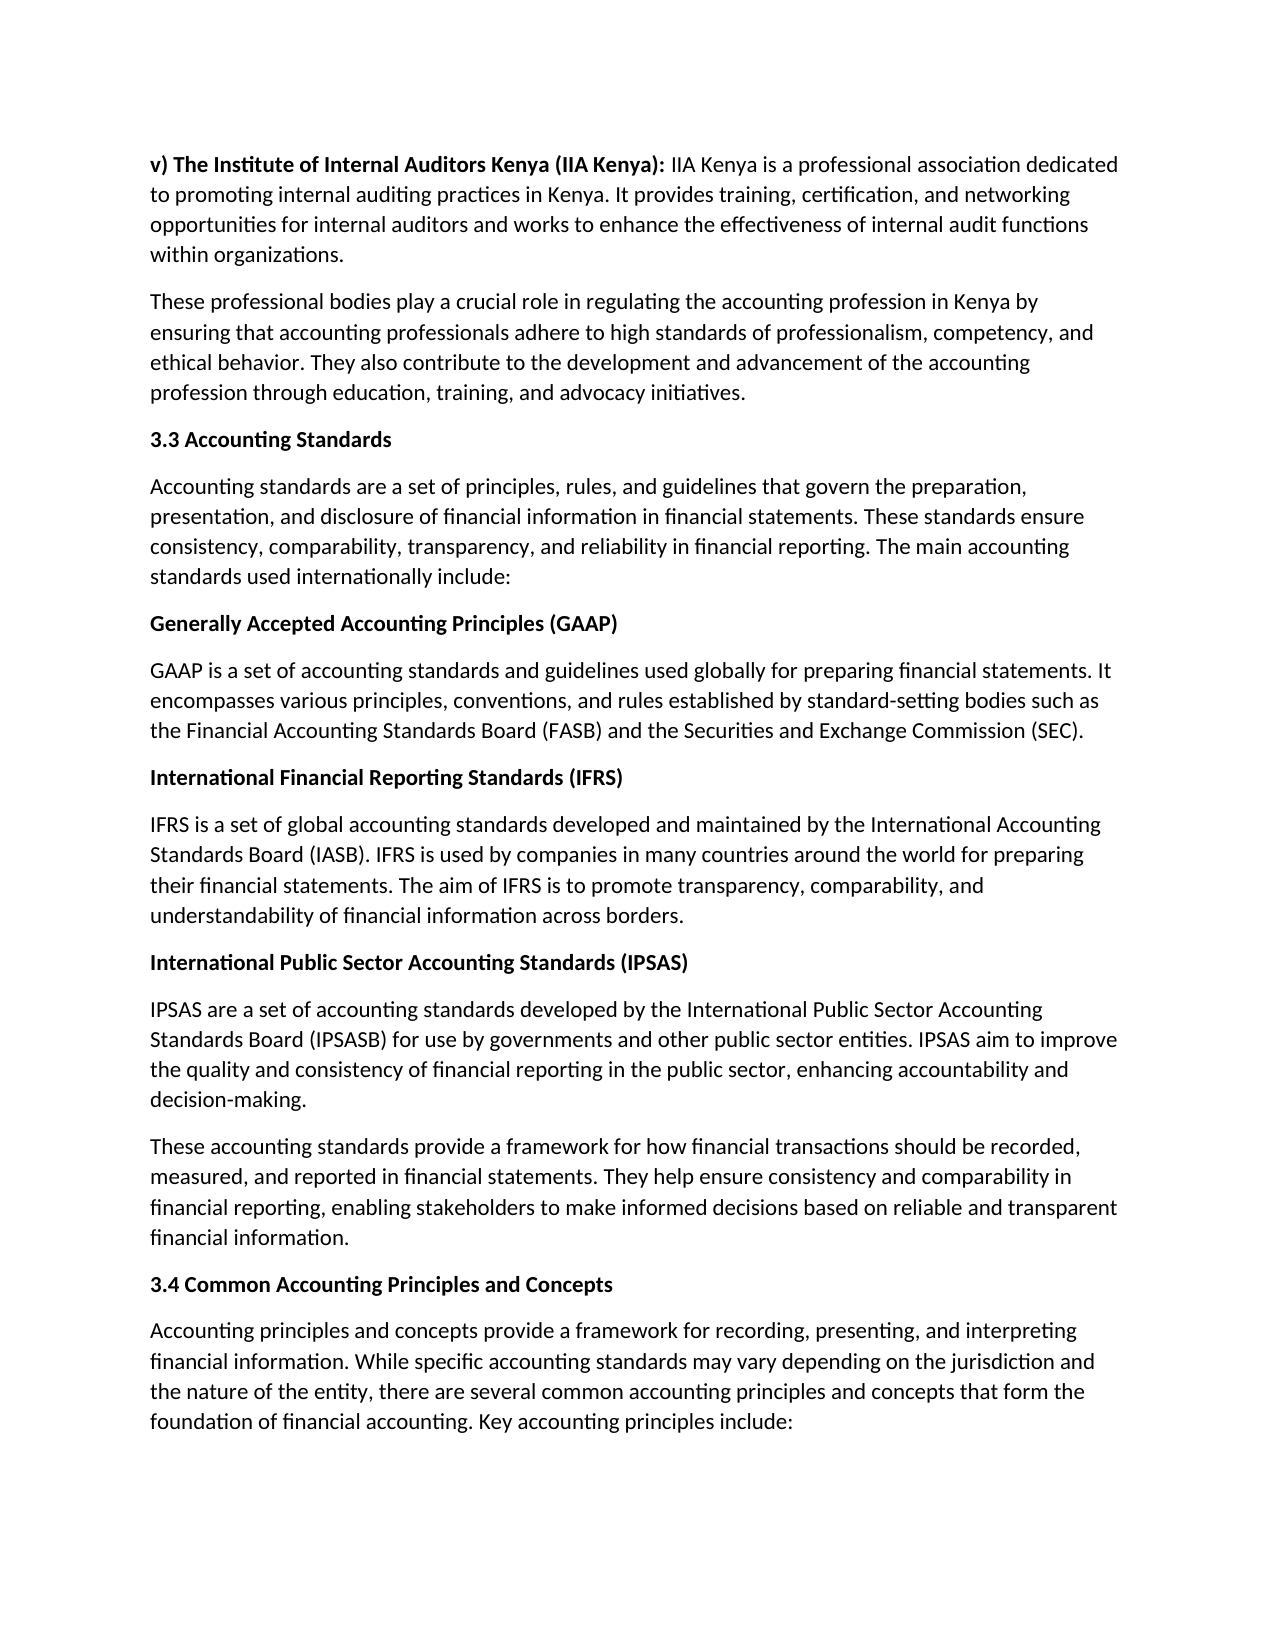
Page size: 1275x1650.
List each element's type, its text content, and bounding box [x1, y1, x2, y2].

text 3.3 Accounting Standards [150, 425, 1125, 453]
text These professional bodies play a crucial role in regulating the accounting profession in Kenya by ensuring that accounting professionals adhere to high standards of professionalism, competency, and ethical behavior. They also contribute to the development and advancement of the accounting profession through education, training, and advocacy initiatives. [150, 287, 1125, 406]
text 3.4 Common Accounting Principles and Concepts [150, 1270, 1125, 1298]
text IPSAS are a set of accounting standards developed by the International Public Sector Accounting Standards Board (IPSASB) for use by governments and other public sector entities. IPSAS aim to improve the quality and consistency of financial reporting in the public sector, enhancing accountability and decision-making. [150, 995, 1125, 1113]
text Accounting principles and concepts provide a framework for recording, presenting, and interpreting financial information. While specific accounting standards may vary depending on the jurisdiction and the nature of the entity, there are several common accounting principles and concepts that form the foundation of financial accounting. Key accounting principles include: [150, 1317, 1125, 1435]
text Generally Accepted Accounting Principles (GAAP) [150, 609, 1125, 637]
text GAAP is a set of accounting standards and guidelines used globally for preparing financial statements. It encompasses various principles, conventions, and rules established by standard-setting bodies such as the Financial Accounting Standards Board (FASB) and the Securities and Exchange Commission (SEC). [150, 656, 1125, 745]
text International Financial Reporting Standards (IFRS) [150, 763, 1125, 792]
text International Public Sector Accounting Standards (IPSAS) [150, 948, 1125, 976]
text v) The Institute of Internal Auditors Kenya (IIA Kenya): IIA Kenya is a professional association dedicated to promoting internal auditing practices in Kenya. It provides training, certification, and networking opportunities for internal auditors and works to enhance the effectiveness of internal audit functions within organizations. [150, 150, 1125, 269]
text IFRS is a set of global accounting standards developed and maintained by the International Accounting Standards Board (IASB). IFRS is used by companies in many countries around the world for preparing their financial statements. The aim of IFRS is to promote transparency, comparability, and understandability of financial information across borders. [150, 810, 1125, 929]
text Accounting standards are a set of principles, rules, and guidelines that govern the preparation, presentation, and disclosure of financial information in financial statements. These standards ensure consistency, comparability, transparency, and reliability in financial reporting. The main accounting standards used internationally include: [150, 472, 1125, 591]
text These accounting standards provide a framework for how financial transactions should be recorded, measured, and reported in financial statements. They help ensure consistency and comparability in financial reporting, enabling stakeholders to make informed decisions based on reliable and transparent financial information. [150, 1132, 1125, 1251]
